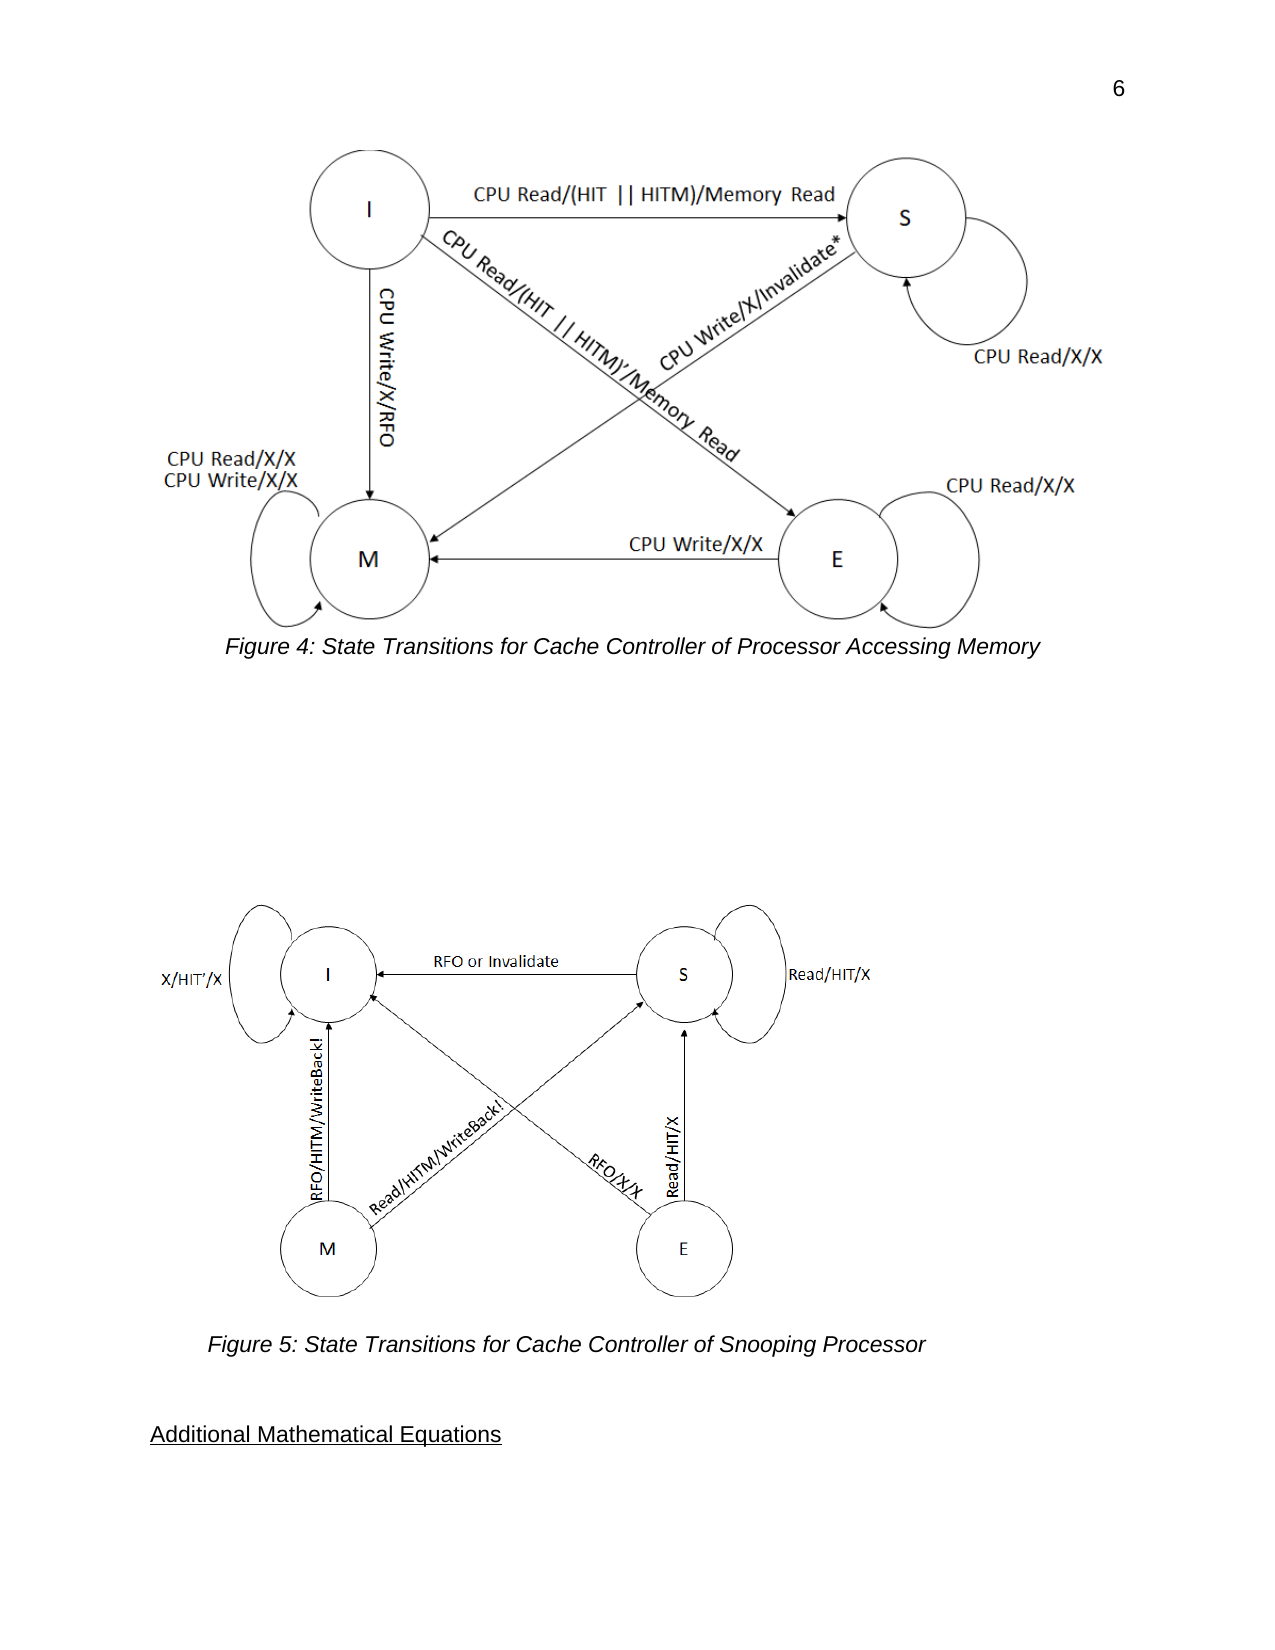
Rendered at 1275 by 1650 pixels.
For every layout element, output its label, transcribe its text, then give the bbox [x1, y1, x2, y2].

text Additional Mathematical Equations [150, 1421, 1125, 1448]
text Figure 5: State Transitions for Cache Controller of Snooping Processor [150, 1331, 1125, 1357]
picture [150, 904, 881, 1297]
picture [150, 150, 1125, 629]
text Figure 4: State Transitions for Cache Controller of Processor Accessing Memory [225, 633, 1125, 659]
